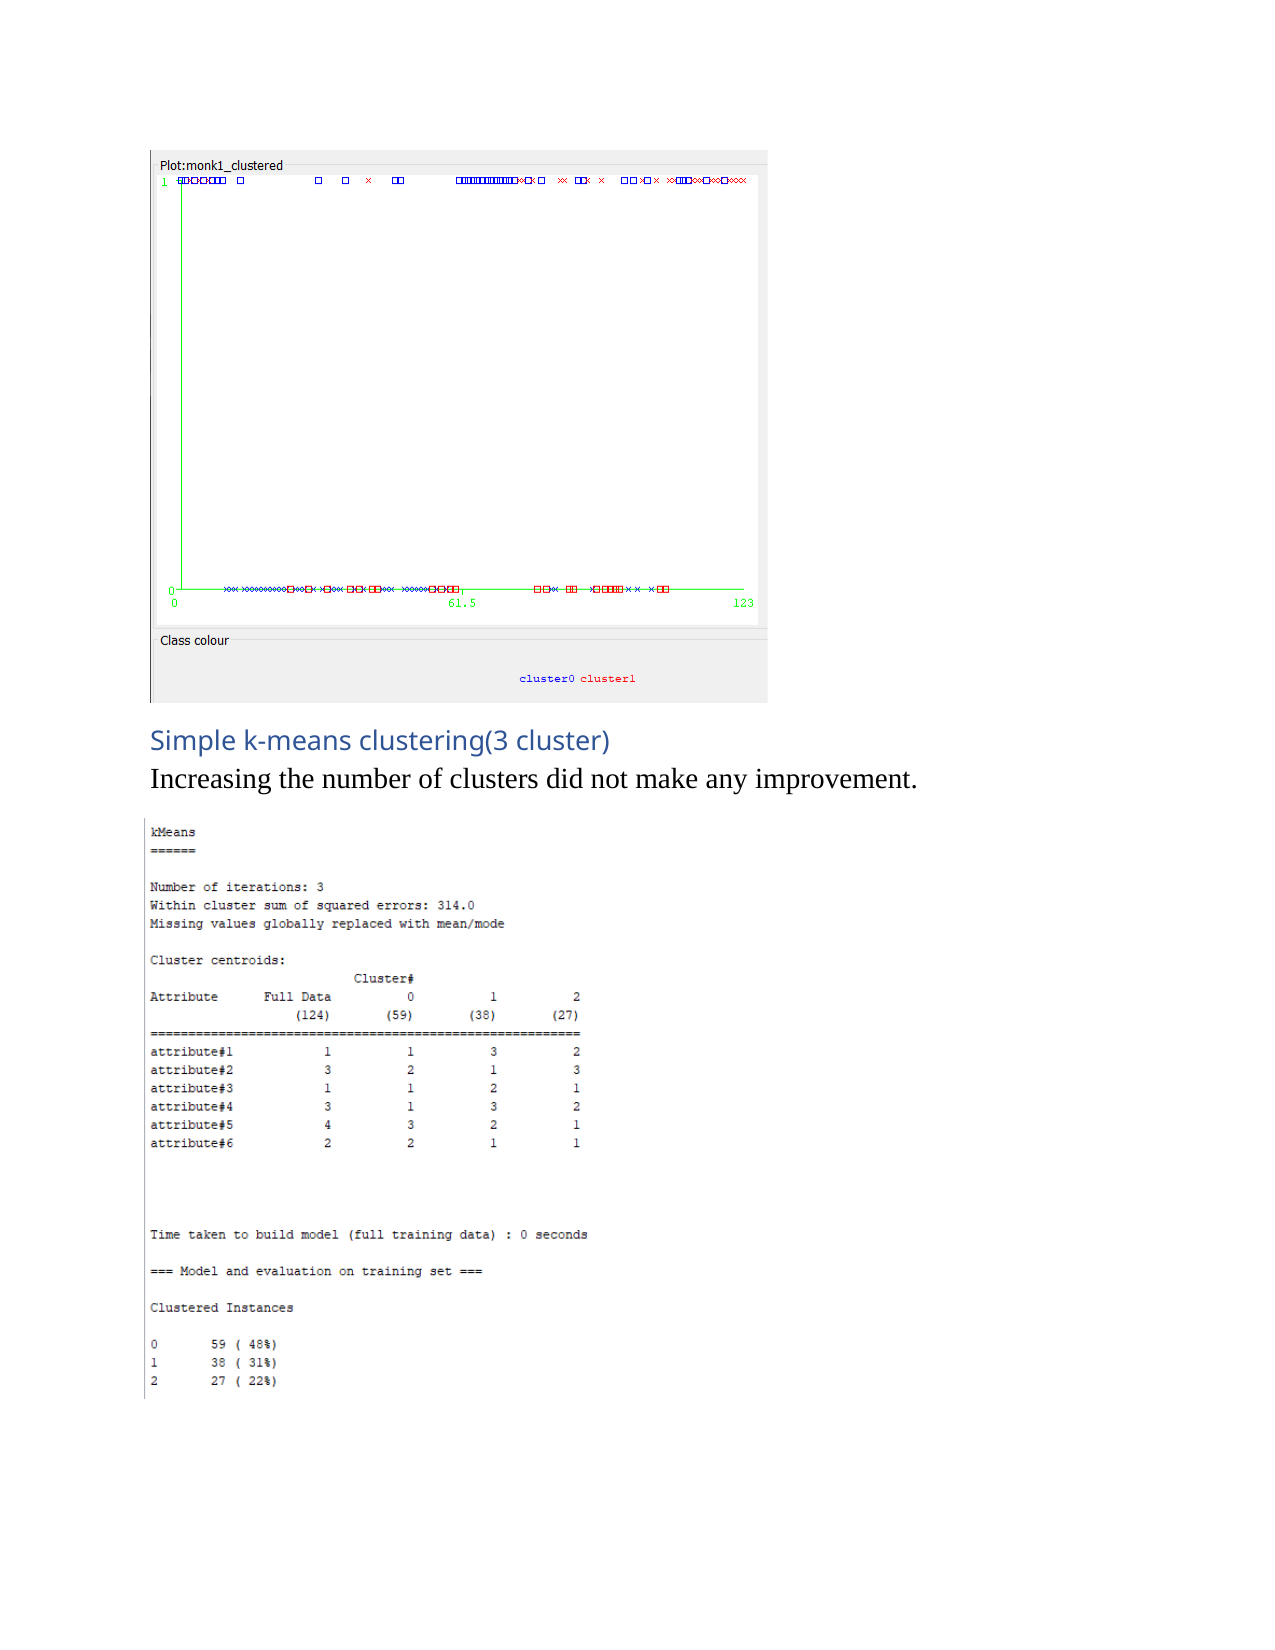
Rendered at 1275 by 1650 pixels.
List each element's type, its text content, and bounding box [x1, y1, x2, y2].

subtitle Simple k-means clustering(3 cluster) [150, 721, 1125, 758]
text Increasing the number of clusters did not make any improvement. [150, 761, 1125, 795]
picture [150, 150, 768, 703]
picture [144, 818, 615, 1399]
